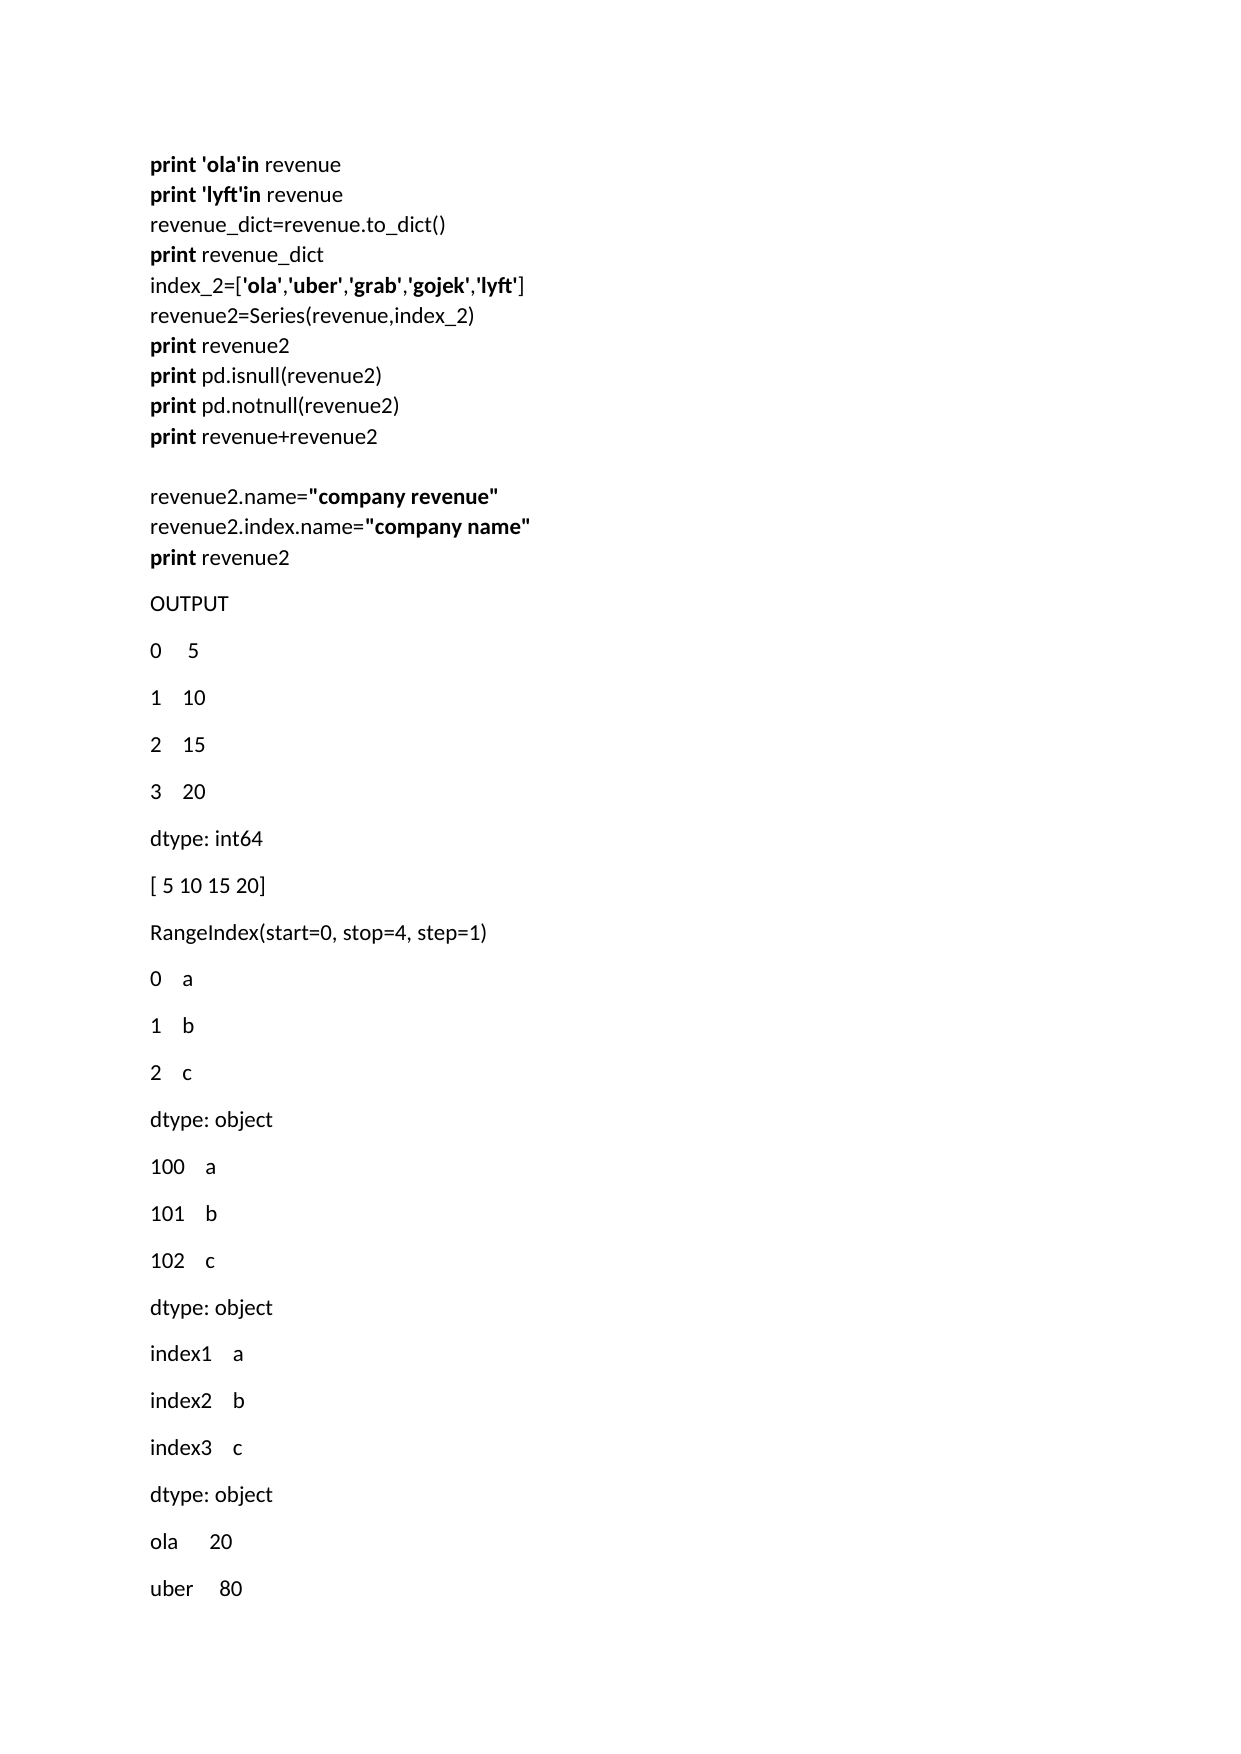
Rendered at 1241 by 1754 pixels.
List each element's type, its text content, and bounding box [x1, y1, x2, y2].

text 101 b [150, 1199, 1090, 1227]
text 100 a [150, 1152, 1090, 1180]
text OUTPUT [150, 589, 1090, 618]
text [150, 150, 1090, 571]
text index3 c [150, 1433, 1090, 1461]
text 0 5 [150, 636, 1090, 664]
text 1 10 [150, 683, 1090, 711]
text dtype: object [150, 1293, 1090, 1321]
text 1 b [150, 1011, 1090, 1039]
text uber 80 [150, 1574, 1090, 1602]
text 0 a [150, 964, 1090, 993]
text 102 c [150, 1246, 1090, 1274]
text 2 c [150, 1058, 1090, 1086]
text index2 b [150, 1386, 1090, 1414]
text dtype: object [150, 1480, 1090, 1508]
text 2 15 [150, 730, 1090, 758]
text RangeIndex(start=0, stop=4, step=1) [150, 918, 1090, 946]
text index1 a [150, 1339, 1090, 1368]
text ola 20 [150, 1527, 1090, 1555]
text dtype: int64 [150, 824, 1090, 852]
text [ 5 10 15 20] [150, 871, 1090, 899]
text 3 20 [150, 777, 1090, 805]
text dtype: object [150, 1105, 1090, 1133]
